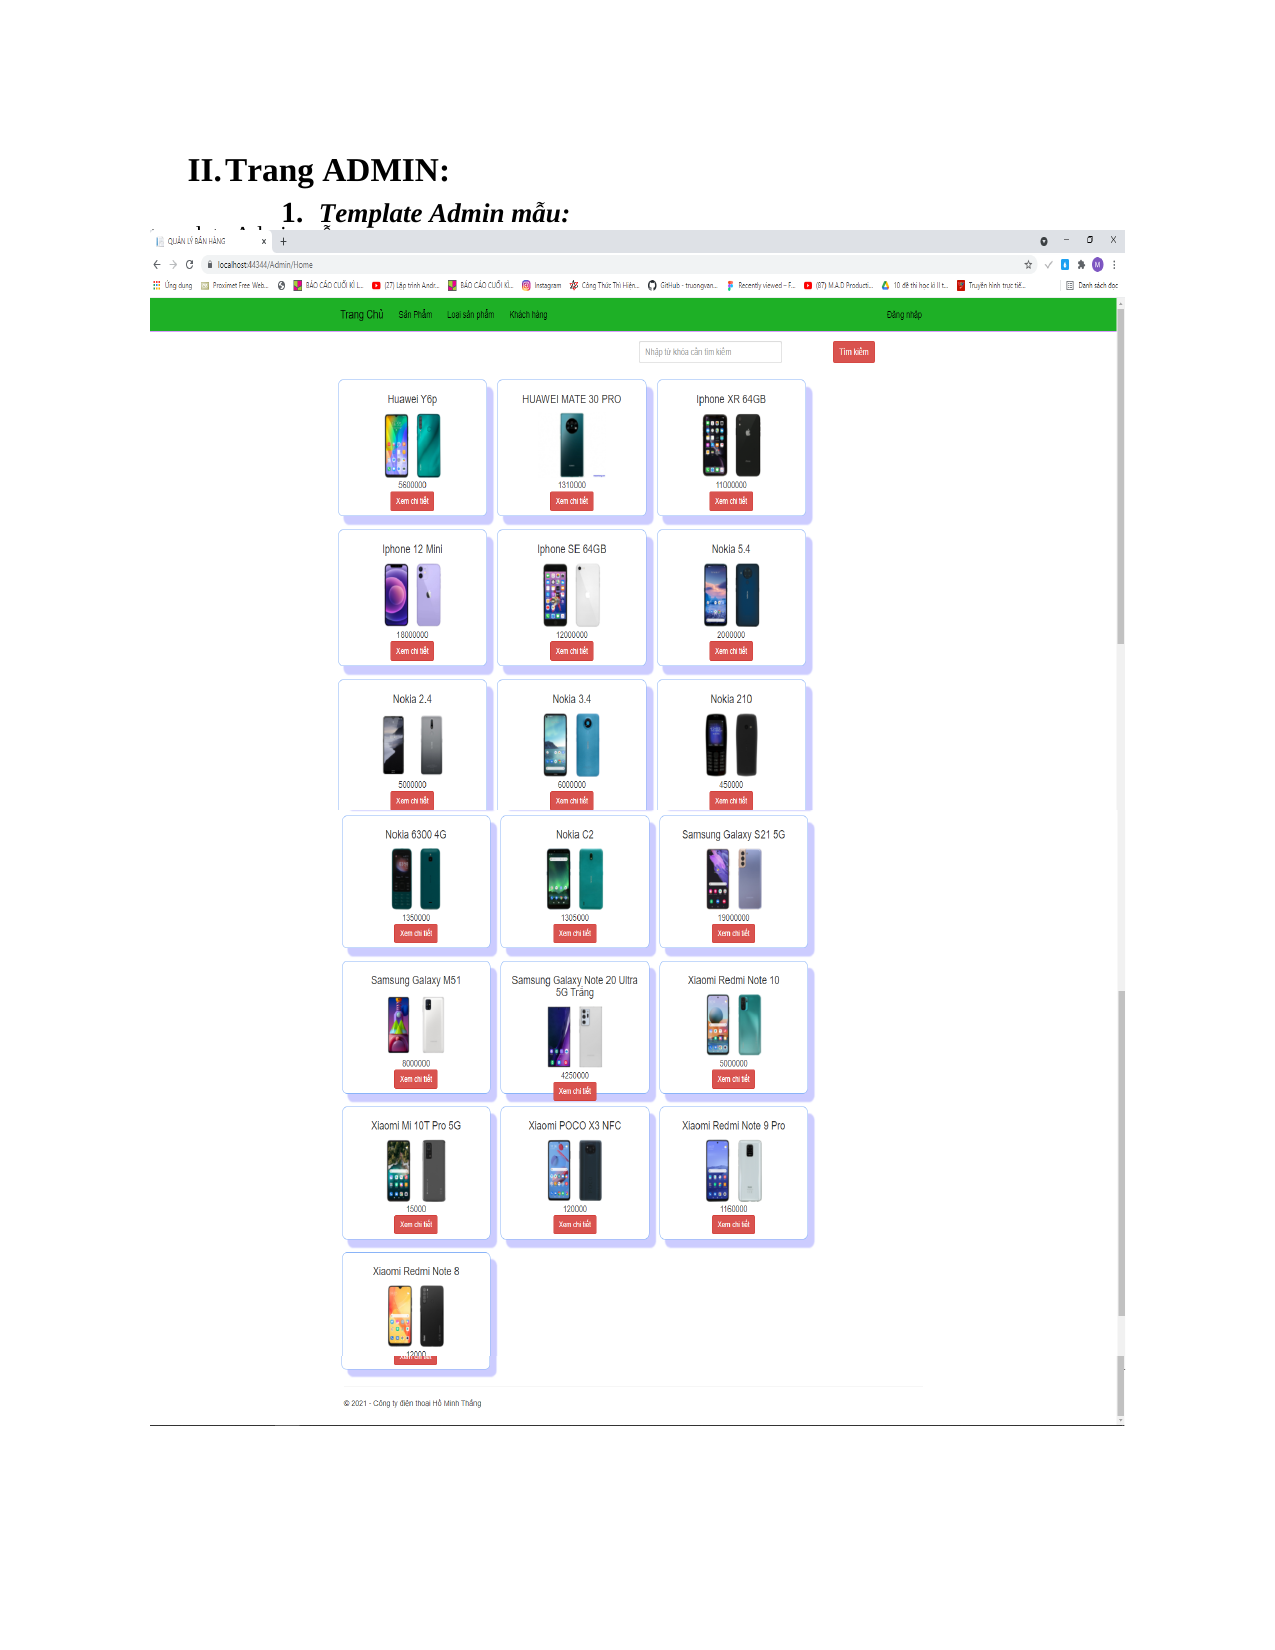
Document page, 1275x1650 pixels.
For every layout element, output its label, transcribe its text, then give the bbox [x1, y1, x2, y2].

subtitle Trang ADMIN: [187, 150, 1125, 188]
picture [150, 230, 1125, 1426]
subtitle Template Admin mẫu: [281, 196, 1125, 229]
